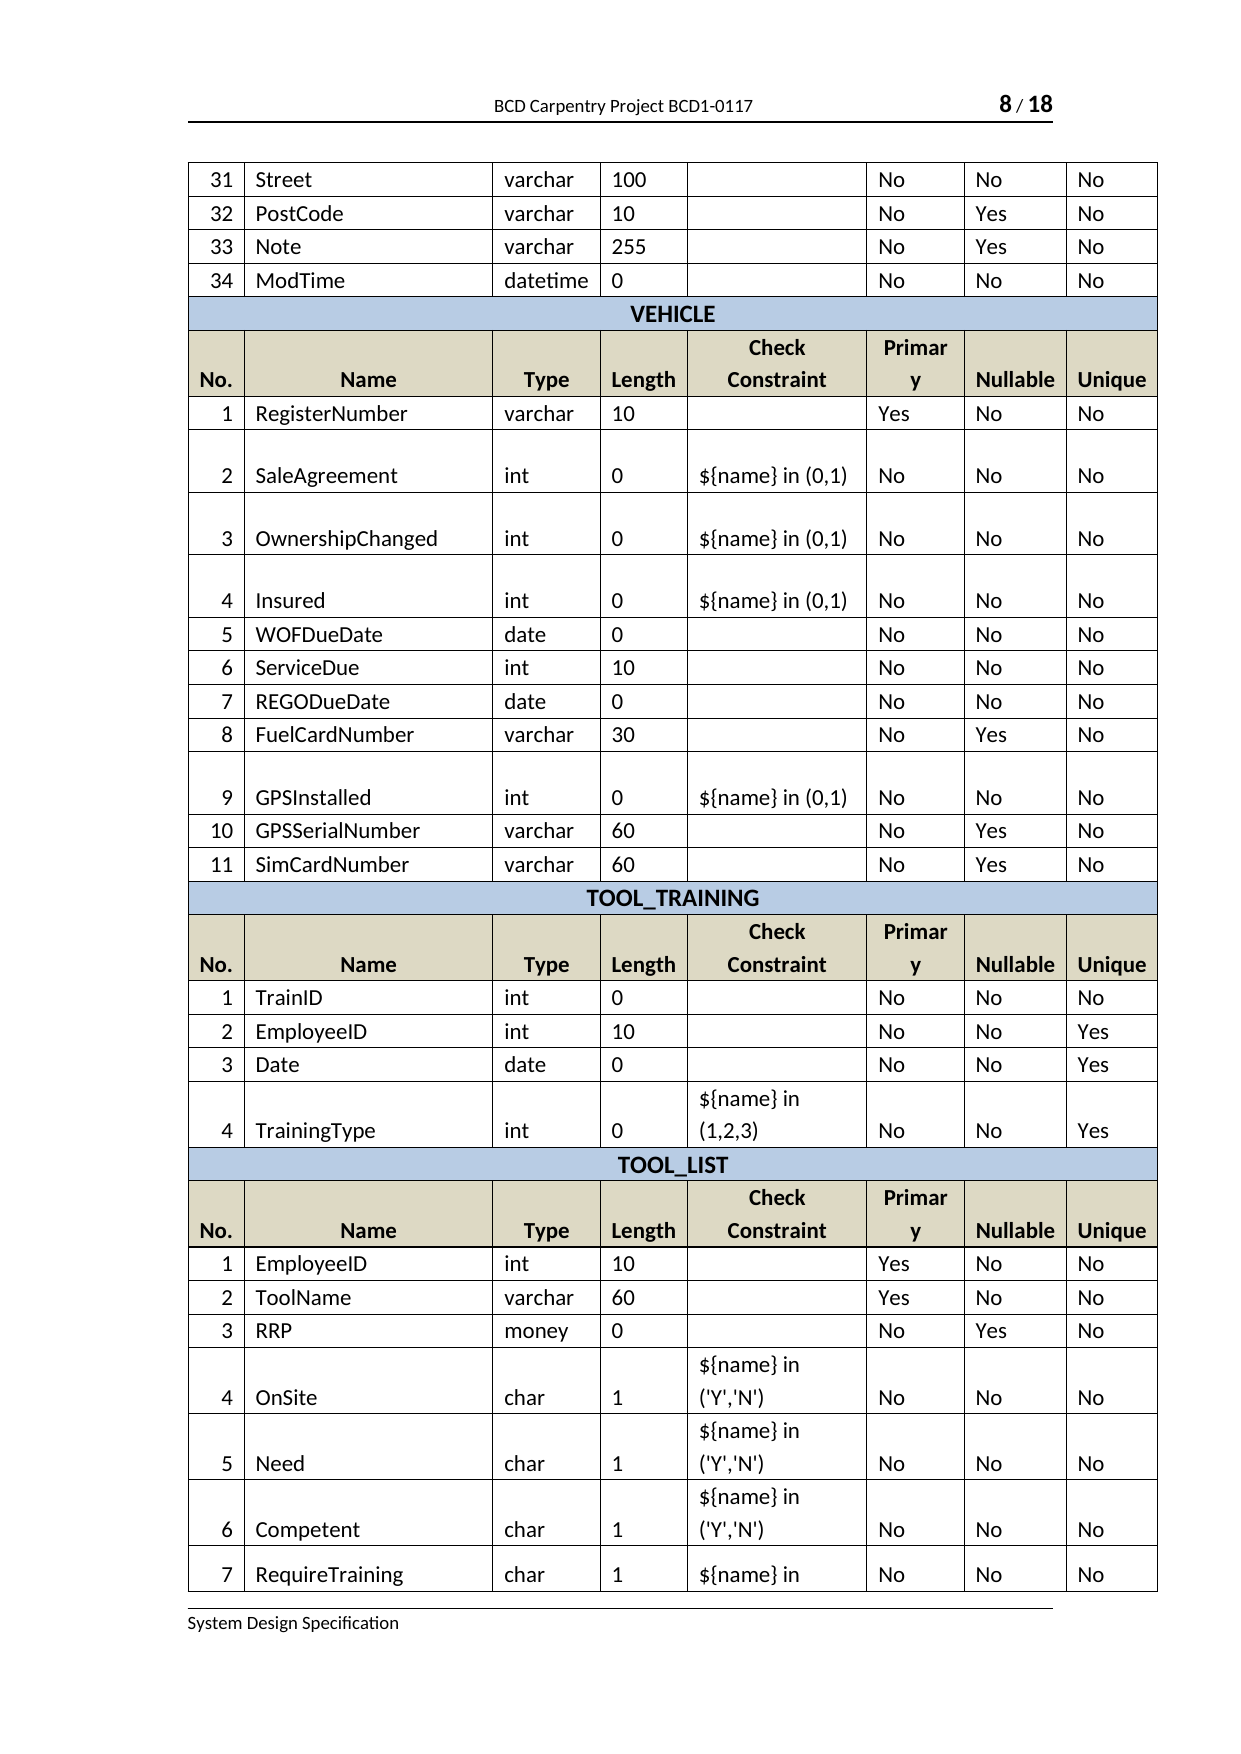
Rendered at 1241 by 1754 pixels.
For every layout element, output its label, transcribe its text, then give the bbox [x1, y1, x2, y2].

table_cell 2 [189, 1015, 244, 1047]
table_cell No [1067, 815, 1157, 847]
table_cell int [493, 493, 600, 554]
table_cell No [867, 1546, 964, 1591]
table_cell Yes [1067, 1015, 1157, 1047]
table_cell ${name} in ('Y','N') [688, 1546, 866, 1591]
table_cell No [965, 651, 1066, 684]
table_cell Nullable [965, 331, 1066, 396]
table_cell No [867, 752, 964, 813]
table_cell ${name} in (0,1) [688, 430, 866, 492]
table_cell PostCode [245, 197, 492, 229]
table_cell No [867, 430, 964, 492]
table_cell FuelCardNumber [245, 719, 492, 751]
table_cell varchar [493, 848, 600, 881]
table_cell 10 [601, 651, 687, 684]
table_cell ${name} in (0,1) [688, 493, 866, 554]
table_cell [688, 163, 866, 196]
table_cell No [1067, 430, 1157, 492]
table_cell ${name} in ('Y','N') [688, 1414, 866, 1479]
table_cell No [965, 1015, 1066, 1047]
table_cell 10 [601, 397, 687, 429]
table_cell No [1067, 685, 1157, 717]
table_cell No [1067, 848, 1157, 881]
table_cell 10 [189, 815, 244, 847]
table_cell No [1067, 230, 1157, 263]
table_cell 60 [601, 1281, 687, 1313]
table_cell 9 [189, 752, 244, 813]
table_cell 0 [601, 1315, 687, 1347]
table_cell No [1067, 618, 1157, 650]
table_cell RegisterNumber [245, 397, 492, 429]
table_cell int [493, 1248, 600, 1280]
table_cell No [1067, 1281, 1157, 1313]
table_cell ModTime [245, 264, 492, 296]
table_cell Yes [965, 197, 1066, 229]
table_cell Competent [245, 1480, 492, 1545]
table_cell No [1067, 1480, 1157, 1545]
table_cell OnSite [245, 1348, 492, 1413]
table_cell Date [245, 1048, 492, 1081]
table_cell 0 [601, 430, 687, 492]
table_cell No [867, 651, 964, 684]
table_cell No [867, 1348, 964, 1413]
table_cell No [1067, 493, 1157, 554]
table_cell 10 [601, 1015, 687, 1047]
table_cell No [965, 981, 1066, 1014]
table_cell varchar [493, 719, 600, 751]
table_cell No [867, 981, 964, 1014]
table_cell No [867, 230, 964, 263]
table_cell char [493, 1480, 600, 1545]
table_cell Primary [867, 915, 964, 980]
table_cell int [493, 651, 600, 684]
table_cell No [965, 1348, 1066, 1413]
table_cell No [1067, 1248, 1157, 1280]
table_cell GPSSerialNumber [245, 815, 492, 847]
table_cell Unique [1067, 1181, 1157, 1246]
table_cell No [1067, 555, 1157, 617]
table_cell REGODueDate [245, 685, 492, 717]
table_cell 0 [601, 1082, 687, 1147]
table_cell 6 [189, 651, 244, 684]
table_cell Yes [867, 1281, 964, 1313]
table_cell 6 [189, 1480, 244, 1545]
table_cell Yes [965, 1315, 1066, 1347]
table_cell Insured [245, 555, 492, 617]
table_cell ToolName [245, 1281, 492, 1313]
table_cell No [867, 1480, 964, 1545]
table_cell No [867, 1048, 964, 1081]
table_cell 1 [601, 1348, 687, 1413]
table_cell No [867, 1315, 964, 1347]
table_cell No [965, 1082, 1066, 1147]
table_cell No [1067, 397, 1157, 429]
table_cell [688, 1315, 866, 1347]
table_cell 10 [601, 1248, 687, 1280]
table_cell money [493, 1315, 600, 1347]
table_cell No [1067, 1414, 1157, 1479]
table_cell No [867, 618, 964, 650]
table_cell char [493, 1546, 600, 1591]
table_cell No [867, 493, 964, 554]
table_cell Nullable [965, 915, 1066, 980]
table_cell Yes [1067, 1048, 1157, 1081]
table_cell 0 [601, 555, 687, 617]
table_cell No [965, 752, 1066, 813]
table_cell RRP [245, 1315, 492, 1347]
table_cell ${name} in (0,1) [688, 752, 866, 813]
table_cell No [1067, 651, 1157, 684]
table_cell Name [245, 331, 492, 396]
table_cell 3 [189, 493, 244, 554]
table_cell Name [245, 1181, 492, 1246]
table_cell Street [245, 163, 492, 196]
table_cell Name [245, 915, 492, 980]
table_cell 4 [189, 1348, 244, 1413]
table_cell varchar [493, 163, 600, 196]
table_cell 3 [189, 1048, 244, 1081]
table_cell No [1067, 1315, 1157, 1347]
table_cell [688, 719, 866, 751]
table_cell No [867, 719, 964, 751]
table_cell No [867, 685, 964, 717]
table_cell 34 [189, 264, 244, 296]
table_cell int [493, 981, 600, 1014]
table_cell ${name} in (0,1) [688, 555, 866, 617]
table_cell No [867, 815, 964, 847]
table_cell WOFDueDate [245, 618, 492, 650]
table_cell No [1067, 264, 1157, 296]
table_cell int [493, 752, 600, 813]
table_cell [688, 397, 866, 429]
table_cell SaleAgreement [245, 430, 492, 492]
table_cell TOOL_TRAINING [189, 882, 1157, 914]
table_cell No [1067, 1546, 1157, 1591]
table_cell No [867, 555, 964, 617]
table_cell varchar [493, 1281, 600, 1313]
table_cell [688, 815, 866, 847]
table_cell [688, 981, 866, 1014]
table_cell 10 [601, 197, 687, 229]
table_cell Check Constraint [688, 1181, 866, 1246]
table_cell No [965, 1048, 1066, 1081]
table_cell int [493, 1082, 600, 1147]
table_cell 8 [189, 719, 244, 751]
table_cell [688, 1015, 866, 1047]
table_cell No [965, 1480, 1066, 1545]
table_cell Primary [867, 1181, 964, 1246]
table_cell 4 [189, 1082, 244, 1147]
table_cell Type [493, 915, 600, 980]
table_cell No [965, 1546, 1066, 1591]
table_cell 2 [189, 430, 244, 492]
table_cell Unique [1067, 915, 1157, 980]
table_cell Yes [965, 815, 1066, 847]
table_cell 60 [601, 815, 687, 847]
table_cell No [1067, 163, 1157, 196]
table_cell 1 [601, 1480, 687, 1545]
table_cell No [1067, 1348, 1157, 1413]
table_cell 5 [189, 618, 244, 650]
table_cell SimCardNumber [245, 848, 492, 881]
table_cell [688, 230, 866, 263]
table_cell 32 [189, 197, 244, 229]
table_cell 3 [189, 1315, 244, 1347]
table_cell int [493, 555, 600, 617]
table_cell varchar [493, 815, 600, 847]
table_cell int [493, 430, 600, 492]
table_cell No [867, 163, 964, 196]
table_cell GPSInstalled [245, 752, 492, 813]
table_cell No [867, 1414, 964, 1479]
table_cell Note [245, 230, 492, 263]
table_cell Length [601, 331, 687, 396]
table_cell char [493, 1414, 600, 1479]
table_cell 0 [601, 493, 687, 554]
table_cell No [1067, 981, 1157, 1014]
table_cell No [1067, 752, 1157, 813]
table_cell No [965, 1281, 1066, 1313]
table_cell 100 [601, 163, 687, 196]
table_cell TrainingType [245, 1082, 492, 1147]
table_cell Unique [1067, 331, 1157, 396]
table_cell 33 [189, 230, 244, 263]
table_cell [688, 651, 866, 684]
table_cell RequireTraining [245, 1546, 492, 1591]
table_cell Type [493, 1181, 600, 1246]
table_cell [688, 685, 866, 717]
table_cell ServiceDue [245, 651, 492, 684]
table_cell [688, 848, 866, 881]
table_cell 0 [601, 1048, 687, 1081]
table_cell 0 [601, 618, 687, 650]
table_cell Primary [867, 331, 964, 396]
table_cell varchar [493, 197, 600, 229]
table_cell [688, 618, 866, 650]
table_cell 2 [189, 1281, 244, 1313]
table_cell TrainID [245, 981, 492, 1014]
table_cell 0 [601, 685, 687, 717]
table_cell No [867, 848, 964, 881]
table_cell 31 [189, 163, 244, 196]
table_cell Yes [965, 719, 1066, 751]
table_cell OwnershipChanged [245, 493, 492, 554]
table_cell Yes [867, 1248, 964, 1280]
table_cell Need [245, 1414, 492, 1479]
table_cell [688, 264, 866, 296]
table_cell 7 [189, 685, 244, 717]
table_cell No [965, 430, 1066, 492]
table_cell 5 [189, 1414, 244, 1479]
table_cell No [867, 197, 964, 229]
table_cell VEHICLE [189, 297, 1157, 330]
table_cell No [1067, 719, 1157, 751]
table_cell char [493, 1348, 600, 1413]
table_cell 1 [601, 1546, 687, 1591]
table_cell No. [189, 915, 244, 980]
table_cell Length [601, 1181, 687, 1246]
table_cell varchar [493, 230, 600, 263]
table_cell Check Constraint [688, 331, 866, 396]
table_cell Type [493, 331, 600, 396]
table_cell 60 [601, 848, 687, 881]
table_cell datetime [493, 264, 600, 296]
table_cell Nullable [965, 1181, 1066, 1246]
table_cell 0 [601, 264, 687, 296]
table_cell 0 [601, 752, 687, 813]
table_cell EmployeeID [245, 1248, 492, 1280]
table_cell No [965, 1414, 1066, 1479]
table_cell 1 [601, 1414, 687, 1479]
table_cell No [965, 685, 1066, 717]
table_cell [688, 1048, 866, 1081]
table_cell No [867, 1015, 964, 1047]
table_cell No. [189, 1181, 244, 1246]
table_cell 1 [189, 1248, 244, 1280]
table_cell No [965, 397, 1066, 429]
table_cell ${name} in ('Y','N') [688, 1480, 866, 1545]
table_cell [688, 1281, 866, 1313]
table_cell No [965, 1248, 1066, 1280]
table_cell TOOL_LIST [189, 1148, 1157, 1180]
table_cell 11 [189, 848, 244, 881]
table_cell 4 [189, 555, 244, 617]
table_cell 30 [601, 719, 687, 751]
table_cell date [493, 1048, 600, 1081]
table_cell 255 [601, 230, 687, 263]
table_cell [688, 1248, 866, 1280]
table_cell No [965, 163, 1066, 196]
table_cell No [965, 264, 1066, 296]
table_cell int [493, 1015, 600, 1047]
table_cell Yes [965, 230, 1066, 263]
table_cell [688, 197, 866, 229]
table_cell 1 [189, 397, 244, 429]
table_cell No [867, 1082, 964, 1147]
table_cell No [965, 555, 1066, 617]
table_cell 1 [189, 981, 244, 1014]
table_cell No. [189, 331, 244, 396]
table_cell Yes [867, 397, 964, 429]
table_cell No [965, 493, 1066, 554]
table_cell No [965, 618, 1066, 650]
table_cell EmployeeID [245, 1015, 492, 1047]
table_cell Yes [1067, 1082, 1157, 1147]
table_cell No [867, 264, 964, 296]
table_cell 0 [601, 981, 687, 1014]
table_cell varchar [493, 397, 600, 429]
table_cell Yes [965, 848, 1066, 881]
table_cell date [493, 685, 600, 717]
table_cell ${name} in (1,2,3) [688, 1082, 866, 1147]
table_cell 7 [189, 1546, 244, 1591]
table_cell ${name} in ('Y','N') [688, 1348, 866, 1413]
table_cell Check Constraint [688, 915, 866, 980]
table_cell Length [601, 915, 687, 980]
table_cell No [1067, 197, 1157, 229]
table_cell date [493, 618, 600, 650]
